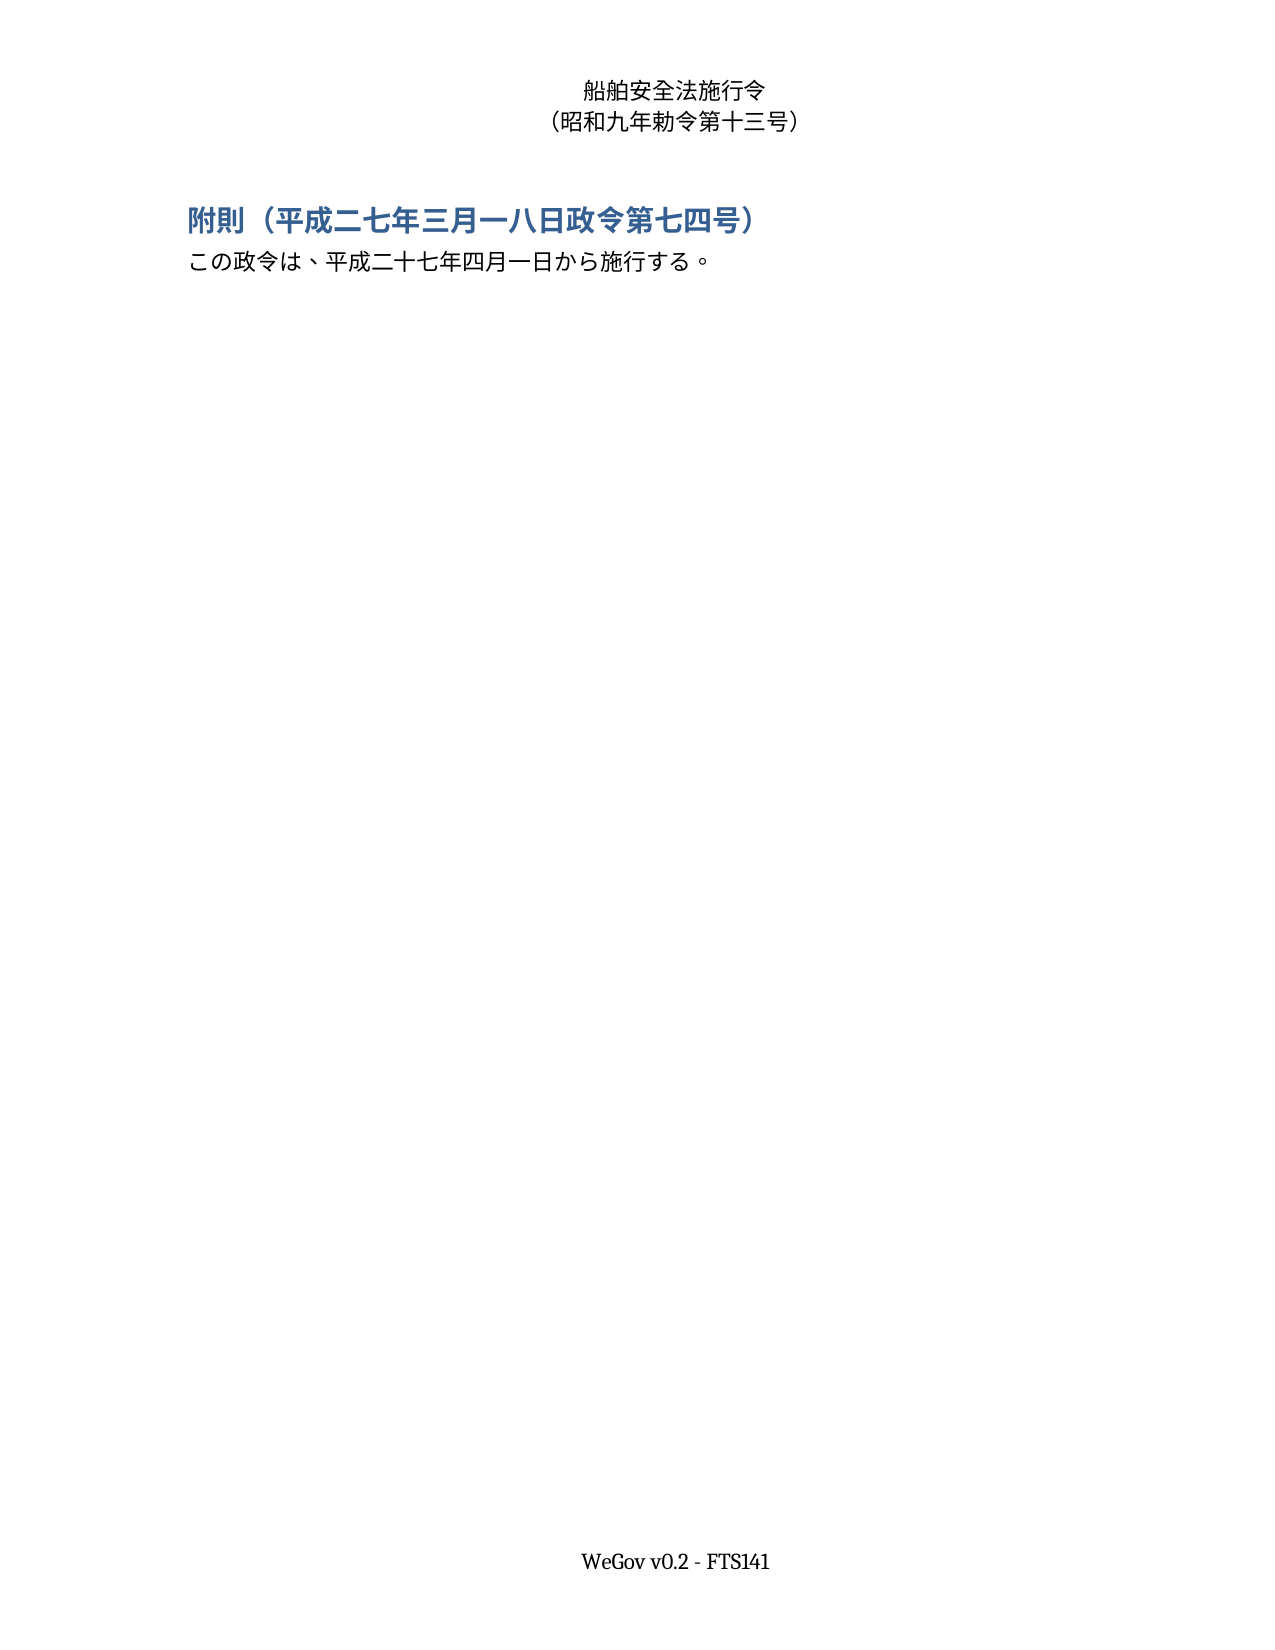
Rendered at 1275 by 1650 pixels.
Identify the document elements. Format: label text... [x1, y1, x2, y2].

text この政令は、平成二十七年四月一日から施行する。 [187, 246, 1087, 277]
subtitle 附則（平成二七年三月一八日政令第七四号） [187, 200, 1087, 240]
